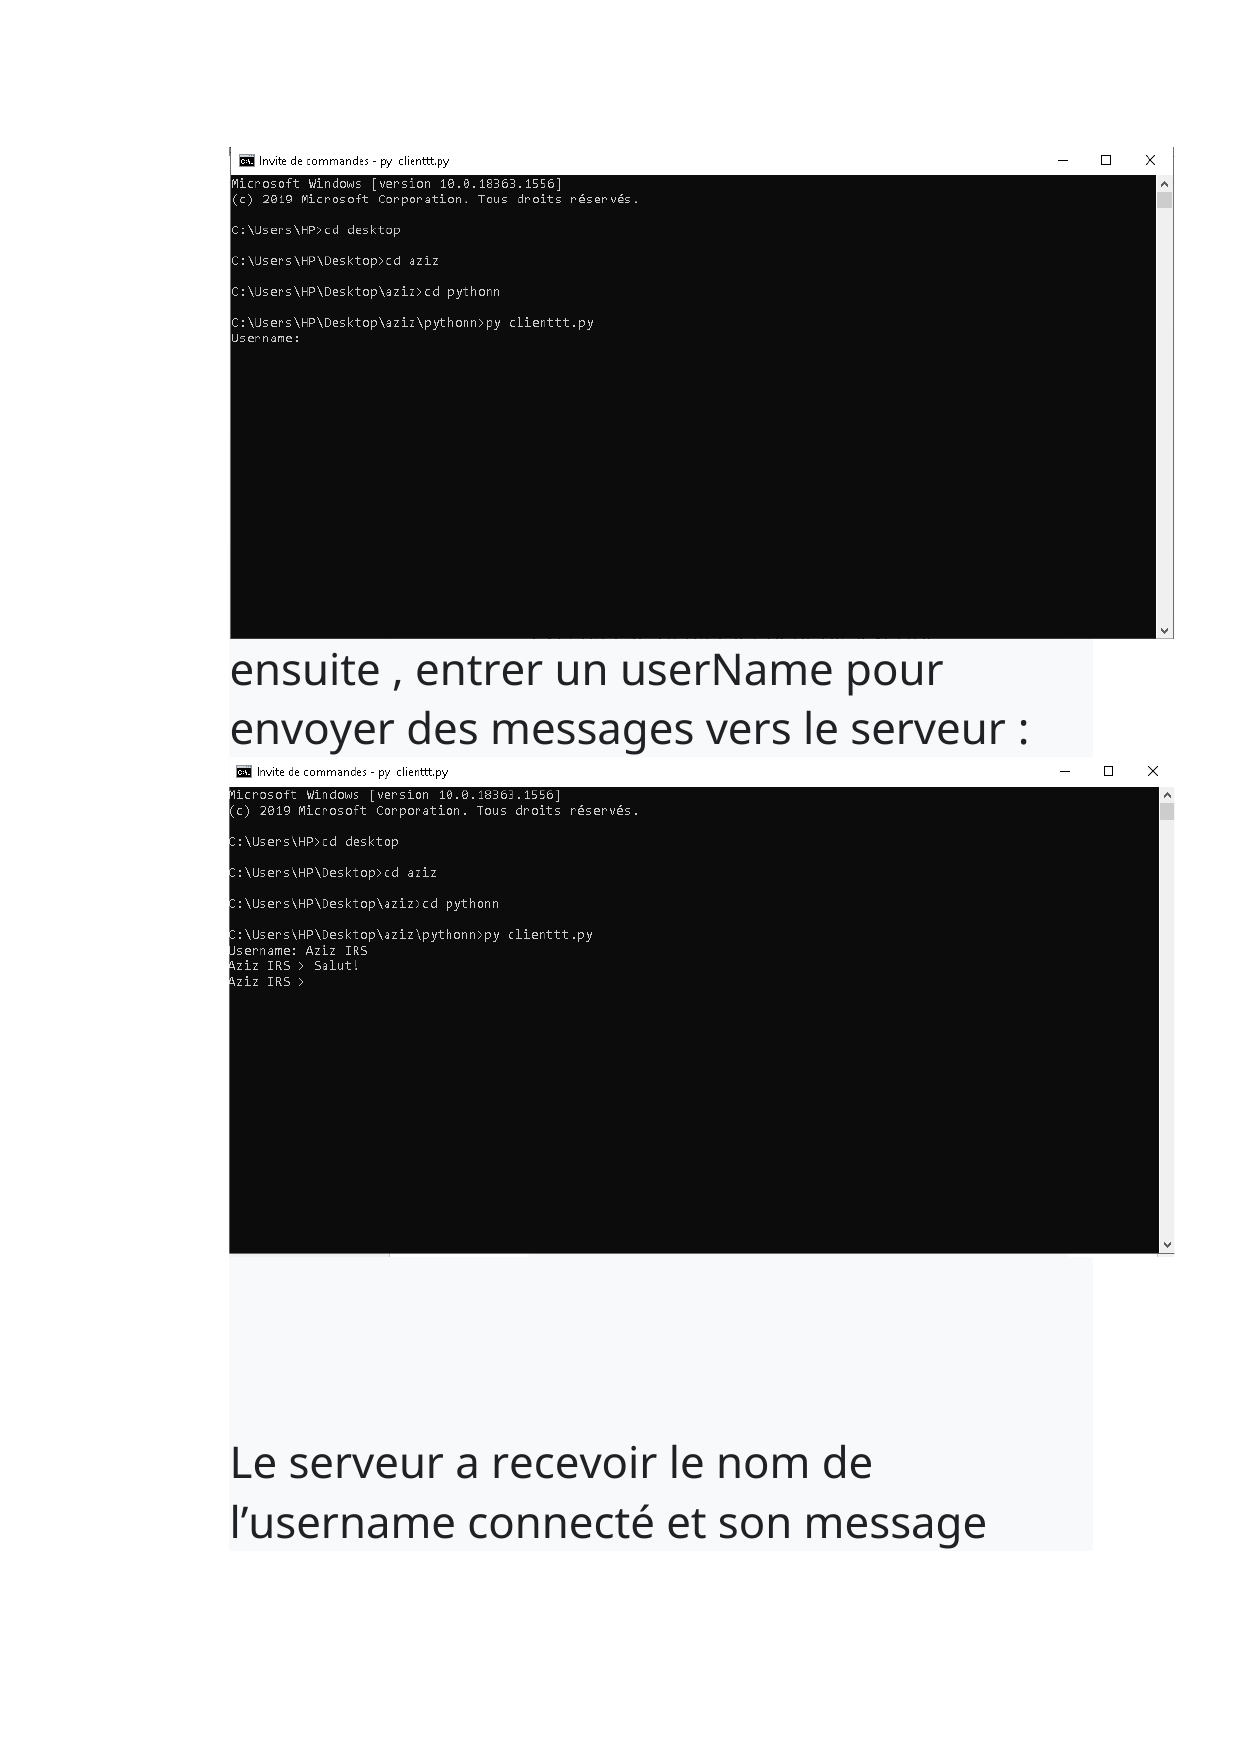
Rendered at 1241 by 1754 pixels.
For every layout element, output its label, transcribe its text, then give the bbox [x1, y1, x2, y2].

picture [229, 147, 1175, 639]
picture [229, 757, 1175, 1257]
text maintenant , ouvre une autre fenêtre cmd pour exécuter le fichier « client.py » script : ensuite , entrer un userName pour envoyer des messages vers le serveur : [229, 639, 1093, 757]
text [229, 1432, 1093, 1551]
